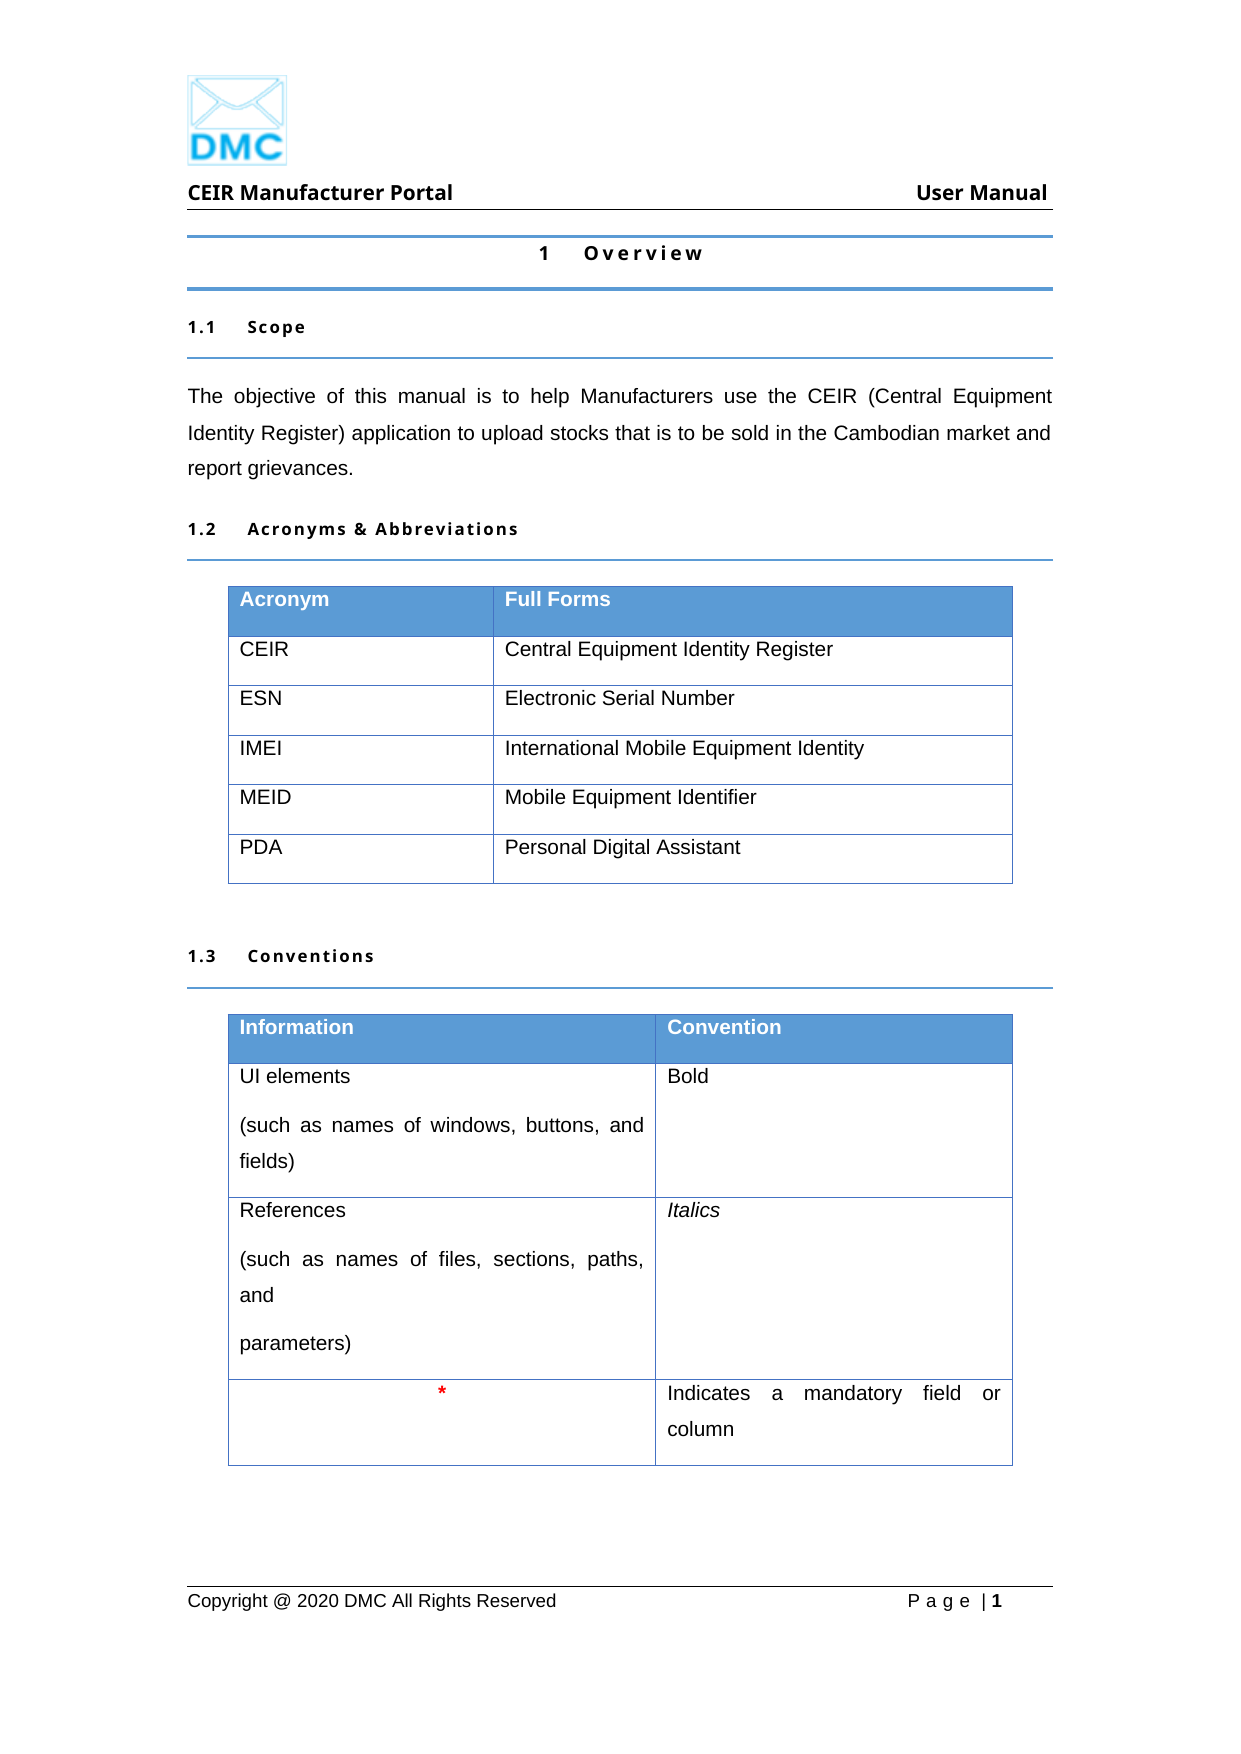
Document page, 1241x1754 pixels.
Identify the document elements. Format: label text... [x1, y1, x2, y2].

table_cell MEID [229, 785, 493, 833]
subtitle Scope [187, 316, 1053, 357]
table_header Full Forms [494, 587, 1012, 636]
table_header Acronym [229, 587, 493, 636]
table_cell Bold [656, 1064, 1012, 1197]
table_cell References (such as names of files, sections, paths, and parameters) [229, 1198, 655, 1379]
table_cell Mobile Equipment Identifier [494, 785, 1012, 833]
table_cell IMEI [229, 736, 493, 784]
table_cell CEIR [229, 637, 493, 685]
subtitle Acronyms & Abbreviations [187, 517, 1053, 559]
table_cell UI elements (such as names of windows, buttons, and fields) [229, 1064, 655, 1197]
subtitle Conventions [187, 945, 1053, 987]
subtitle Overview [187, 238, 1053, 287]
table_cell PDA [229, 835, 493, 883]
table_cell Indicates a mandatory field or column [656, 1380, 1012, 1465]
text The objective of this manual is to help Manufacturers use the CEIR (Central Equipment Identity Register) application to upload stocks that is to be sold in the Cambodian market and report grievances. [187, 384, 1053, 480]
picture [187, 75, 288, 166]
table_header Information [229, 1015, 655, 1063]
table_cell International Mobile Equipment Identity [494, 736, 1012, 784]
table_cell * [229, 1380, 655, 1465]
table_cell Personal Digital Assistant [494, 835, 1012, 883]
table_cell Italics [656, 1198, 1012, 1379]
table_header Convention [656, 1015, 1012, 1063]
table_cell Central Equipment Identity Register [494, 637, 1012, 685]
table_cell Electronic Serial Number [494, 686, 1012, 734]
table_cell ESN [229, 686, 493, 734]
